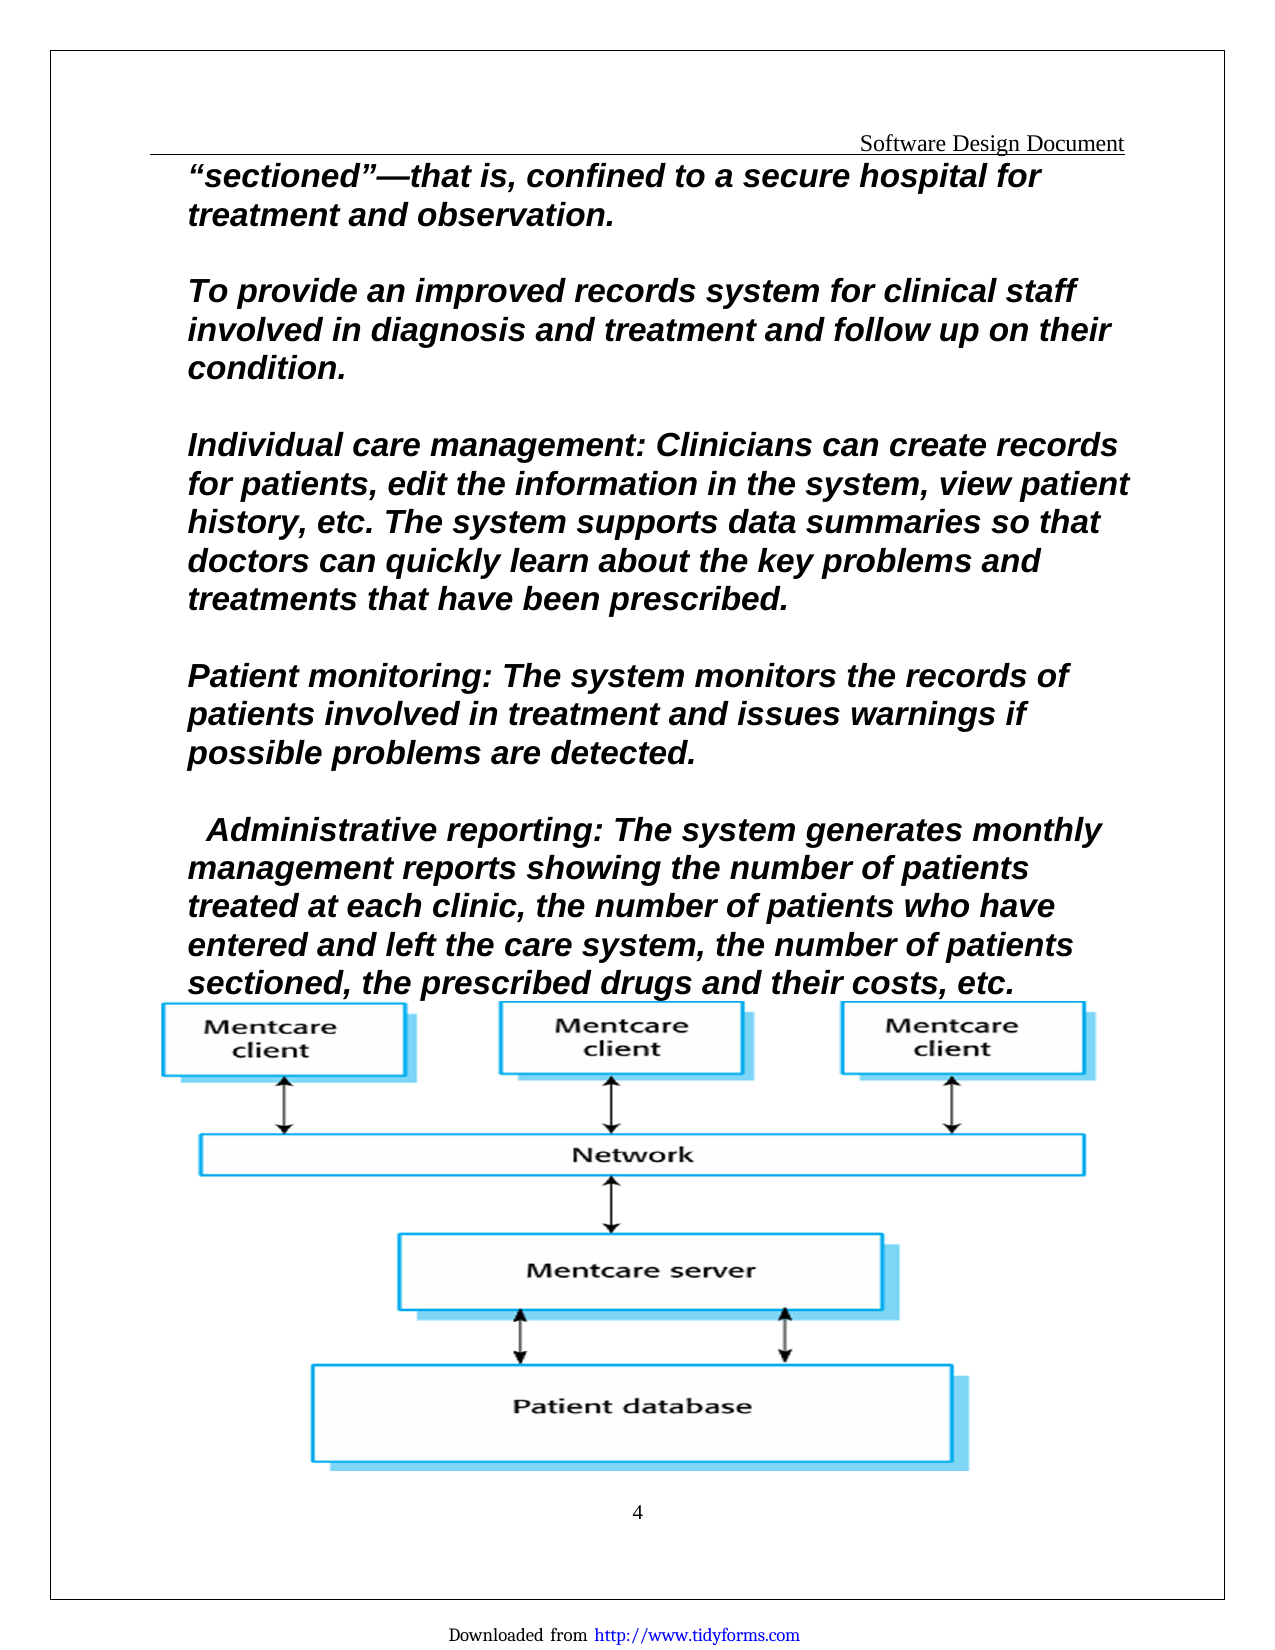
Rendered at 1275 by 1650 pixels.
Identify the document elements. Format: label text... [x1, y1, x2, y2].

text Administrative reporting: The system generates monthly management reports showing the number of patients treated at each clinic, the number of patients who have entered and left the care system, the number of patients sectioned, the prescribed drugs and their costs, etc. [187, 810, 1138, 1002]
text Individual care management: Clinicians can create records for patients, edit the information in the system, view patient history, etc. The system supports data summaries so that doctors can quickly learn about the key problems and treatments that have been prescribed. [187, 425, 1138, 617]
text Patient monitoring: The system monitors the records of patients involved in treatment and issues warnings if possible problems are detected. [187, 656, 1138, 771]
picture [161, 1001, 1098, 1471]
text To provide an improved records system for clinical staff involved in diagnosis and treatment and follow up on their condition. [187, 272, 1138, 387]
